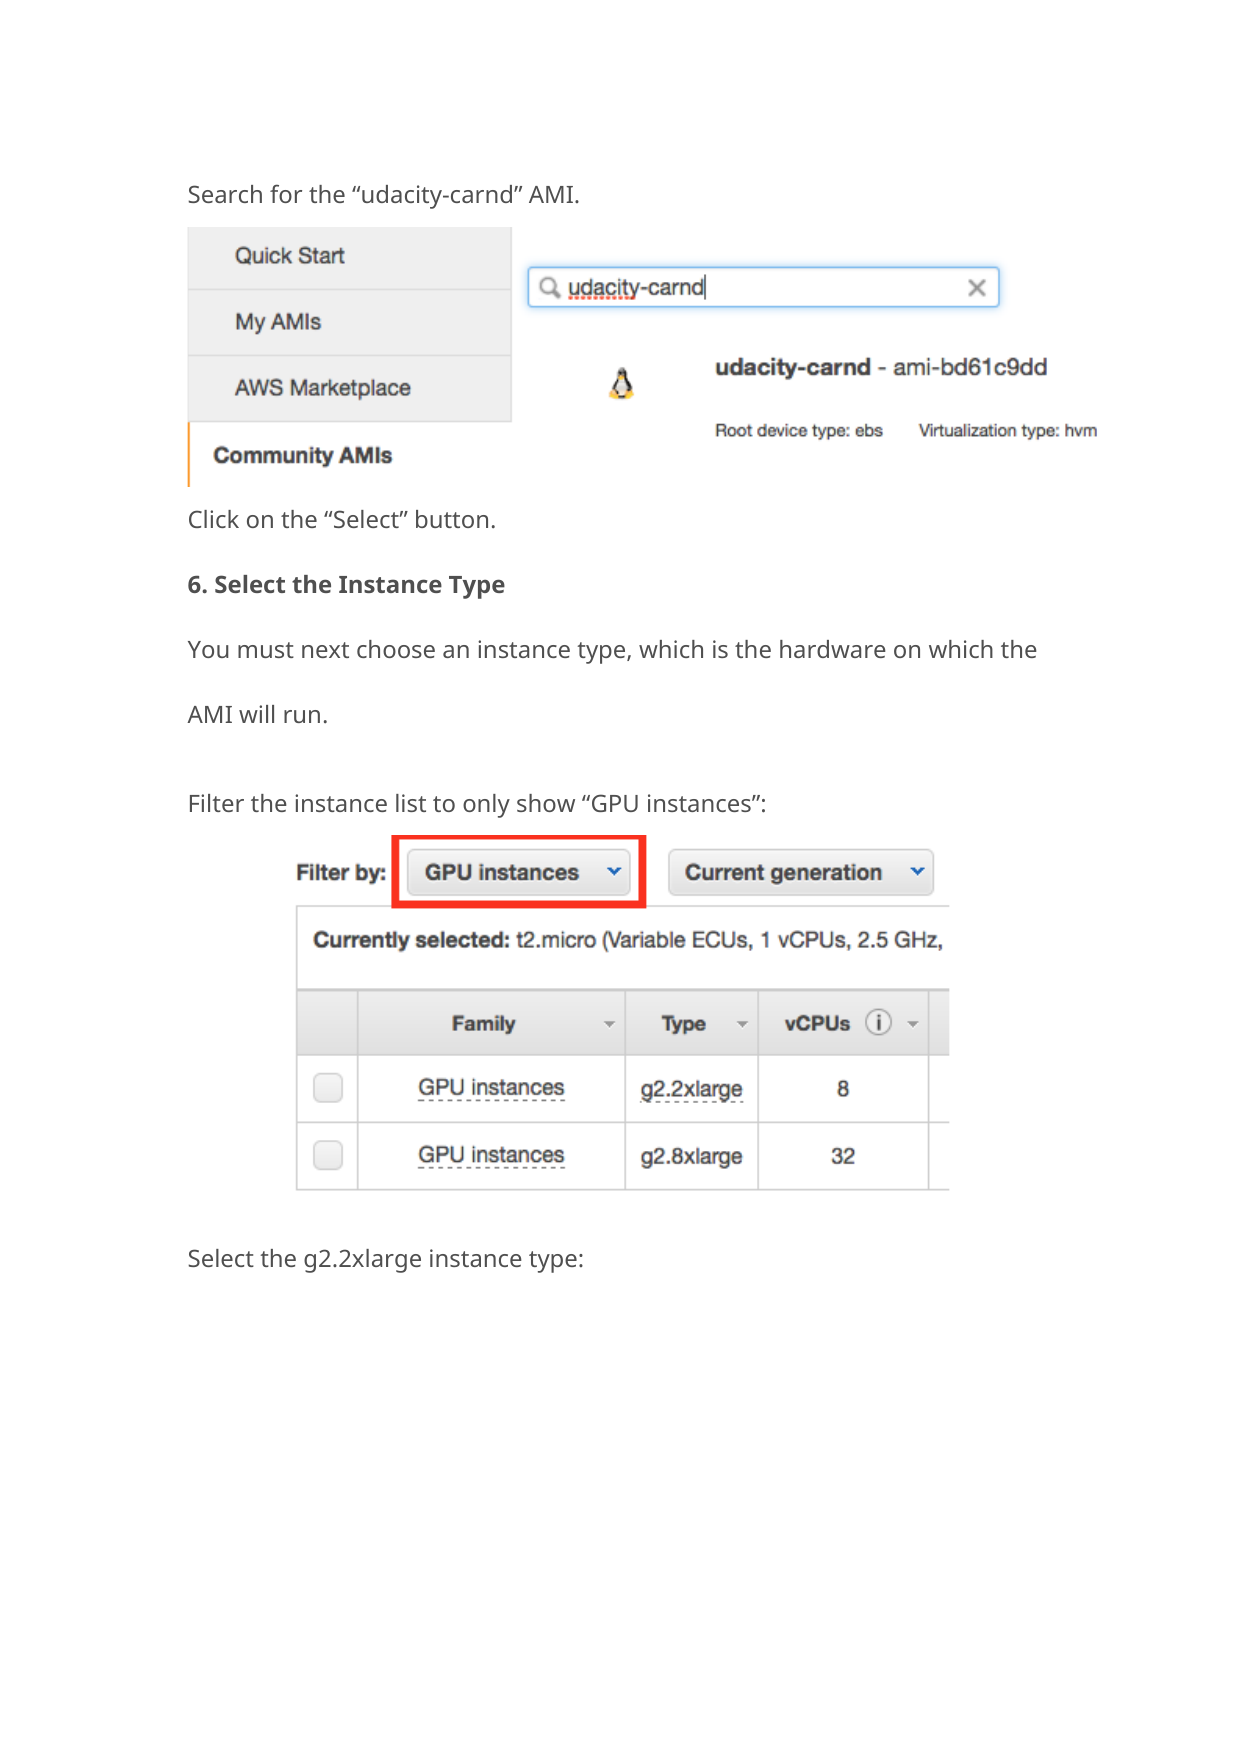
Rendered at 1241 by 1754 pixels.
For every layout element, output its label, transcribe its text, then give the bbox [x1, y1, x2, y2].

text 6. Select the Instance Type [187, 552, 1053, 617]
text You must next choose an instance type, which is the hardware on which the AMI will run. [187, 617, 1053, 747]
picture [187, 227, 1241, 487]
picture [290, 835, 950, 1208]
text Search for the “udacity-carnd” AMI. [187, 162, 1053, 227]
text Click on the “Select” button. [187, 487, 1053, 552]
text Select the g2.2xlarge instance type: [187, 1225, 1053, 1290]
text Filter the instance list to only show “GPU instances”: [187, 770, 1053, 835]
